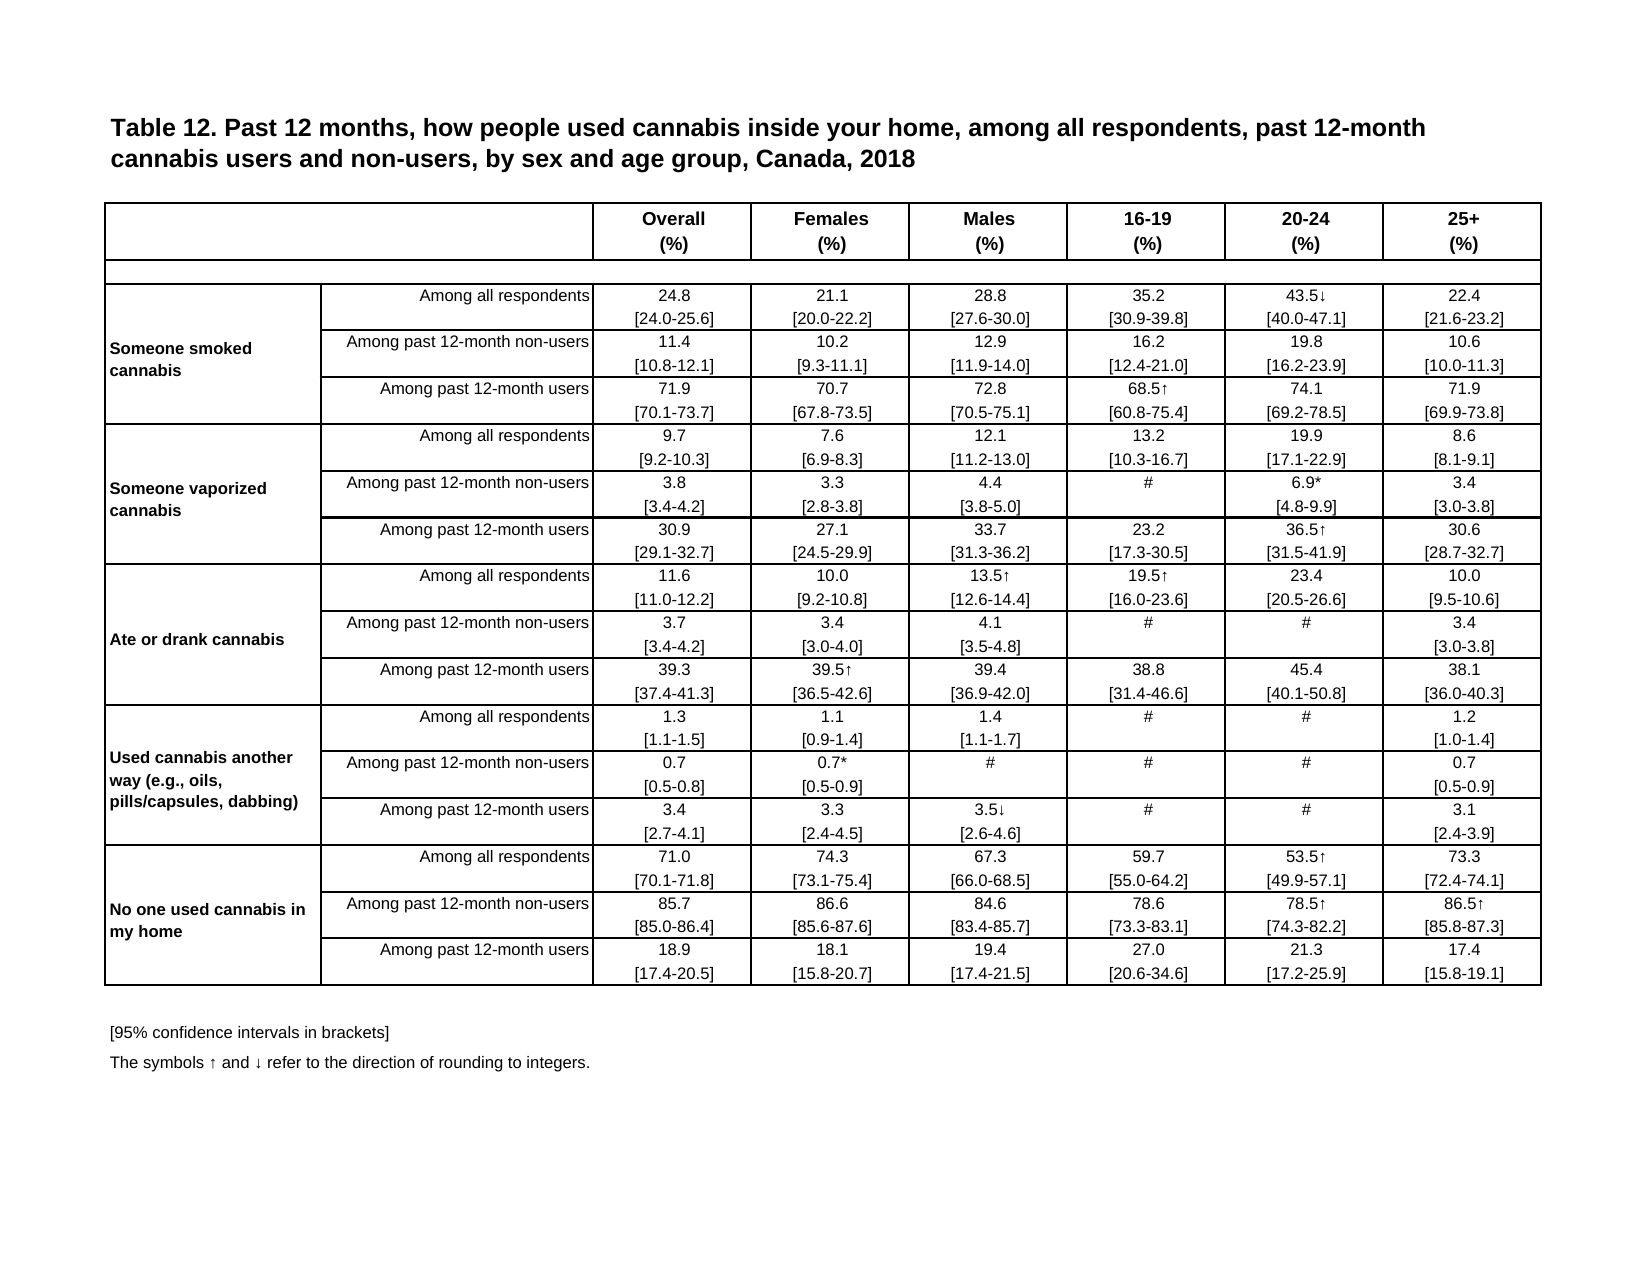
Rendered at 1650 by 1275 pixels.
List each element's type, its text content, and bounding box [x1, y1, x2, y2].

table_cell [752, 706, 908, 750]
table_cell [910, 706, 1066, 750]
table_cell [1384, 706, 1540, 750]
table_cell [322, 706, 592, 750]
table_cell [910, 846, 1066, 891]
subtitle Table 12. Past 12 months, how people used cannabis inside your home, among all respondents, past 12-month cannabis users and non-users, by sex and age group, Canada, 2018 [110, 113, 1534, 173]
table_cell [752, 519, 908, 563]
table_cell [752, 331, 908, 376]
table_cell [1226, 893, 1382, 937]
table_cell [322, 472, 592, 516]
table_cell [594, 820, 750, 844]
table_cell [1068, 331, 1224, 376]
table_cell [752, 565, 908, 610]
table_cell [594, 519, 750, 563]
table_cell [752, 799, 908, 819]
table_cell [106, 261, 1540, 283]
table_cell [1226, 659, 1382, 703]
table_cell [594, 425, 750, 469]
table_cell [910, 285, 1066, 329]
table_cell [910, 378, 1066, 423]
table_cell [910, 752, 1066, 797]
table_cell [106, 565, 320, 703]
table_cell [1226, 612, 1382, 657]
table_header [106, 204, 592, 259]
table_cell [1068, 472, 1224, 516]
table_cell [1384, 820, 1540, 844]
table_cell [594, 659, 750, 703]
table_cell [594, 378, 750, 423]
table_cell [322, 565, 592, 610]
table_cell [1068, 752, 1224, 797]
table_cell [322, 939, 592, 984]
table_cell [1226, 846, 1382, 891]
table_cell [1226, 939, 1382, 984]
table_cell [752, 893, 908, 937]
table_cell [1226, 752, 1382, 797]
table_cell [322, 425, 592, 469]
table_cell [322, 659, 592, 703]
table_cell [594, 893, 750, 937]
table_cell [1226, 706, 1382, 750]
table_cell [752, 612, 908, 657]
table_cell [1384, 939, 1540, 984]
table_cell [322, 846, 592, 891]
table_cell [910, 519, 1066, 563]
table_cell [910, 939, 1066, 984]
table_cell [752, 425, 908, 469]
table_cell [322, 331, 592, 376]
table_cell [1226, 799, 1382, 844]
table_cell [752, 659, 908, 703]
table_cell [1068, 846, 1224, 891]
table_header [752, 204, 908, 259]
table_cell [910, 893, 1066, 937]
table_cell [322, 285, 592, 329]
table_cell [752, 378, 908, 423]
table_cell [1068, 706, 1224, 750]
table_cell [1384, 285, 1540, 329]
text [95% confidence intervals in brackets] [109, 1022, 1575, 1042]
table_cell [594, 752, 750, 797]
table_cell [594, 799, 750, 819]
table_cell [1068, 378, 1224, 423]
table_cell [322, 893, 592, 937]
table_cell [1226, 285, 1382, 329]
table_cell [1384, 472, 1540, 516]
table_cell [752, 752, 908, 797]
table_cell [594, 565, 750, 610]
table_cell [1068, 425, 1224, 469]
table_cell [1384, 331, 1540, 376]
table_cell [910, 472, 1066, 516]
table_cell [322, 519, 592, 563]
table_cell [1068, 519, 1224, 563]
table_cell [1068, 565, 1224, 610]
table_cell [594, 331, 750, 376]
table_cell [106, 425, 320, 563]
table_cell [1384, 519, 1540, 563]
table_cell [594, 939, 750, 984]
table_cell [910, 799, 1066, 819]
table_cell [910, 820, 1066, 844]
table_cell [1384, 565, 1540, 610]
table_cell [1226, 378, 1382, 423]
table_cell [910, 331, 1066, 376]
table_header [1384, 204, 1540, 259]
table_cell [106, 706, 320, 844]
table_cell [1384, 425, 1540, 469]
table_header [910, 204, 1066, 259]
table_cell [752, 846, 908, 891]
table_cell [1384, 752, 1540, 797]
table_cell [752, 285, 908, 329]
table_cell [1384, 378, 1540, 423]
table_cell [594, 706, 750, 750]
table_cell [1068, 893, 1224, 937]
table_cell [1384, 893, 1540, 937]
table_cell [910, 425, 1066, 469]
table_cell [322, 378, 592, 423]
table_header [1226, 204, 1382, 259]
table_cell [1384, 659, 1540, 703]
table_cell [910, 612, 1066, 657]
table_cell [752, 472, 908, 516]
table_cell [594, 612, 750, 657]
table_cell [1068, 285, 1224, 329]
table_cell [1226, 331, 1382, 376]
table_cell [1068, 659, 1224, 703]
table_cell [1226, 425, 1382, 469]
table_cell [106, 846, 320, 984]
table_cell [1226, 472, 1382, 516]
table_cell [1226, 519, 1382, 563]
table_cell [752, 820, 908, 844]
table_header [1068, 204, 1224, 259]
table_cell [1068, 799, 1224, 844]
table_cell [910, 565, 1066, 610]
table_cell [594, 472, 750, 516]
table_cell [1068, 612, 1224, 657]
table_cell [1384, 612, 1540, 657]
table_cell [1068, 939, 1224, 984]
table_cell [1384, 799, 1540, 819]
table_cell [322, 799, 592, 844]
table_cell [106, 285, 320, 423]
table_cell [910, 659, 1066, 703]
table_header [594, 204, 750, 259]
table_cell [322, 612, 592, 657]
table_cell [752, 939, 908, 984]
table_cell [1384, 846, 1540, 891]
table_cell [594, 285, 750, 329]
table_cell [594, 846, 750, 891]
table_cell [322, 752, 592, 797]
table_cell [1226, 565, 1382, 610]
text The symbols ↑ and ↓ refer to the direction of rounding to integers. [109, 1053, 1575, 1072]
